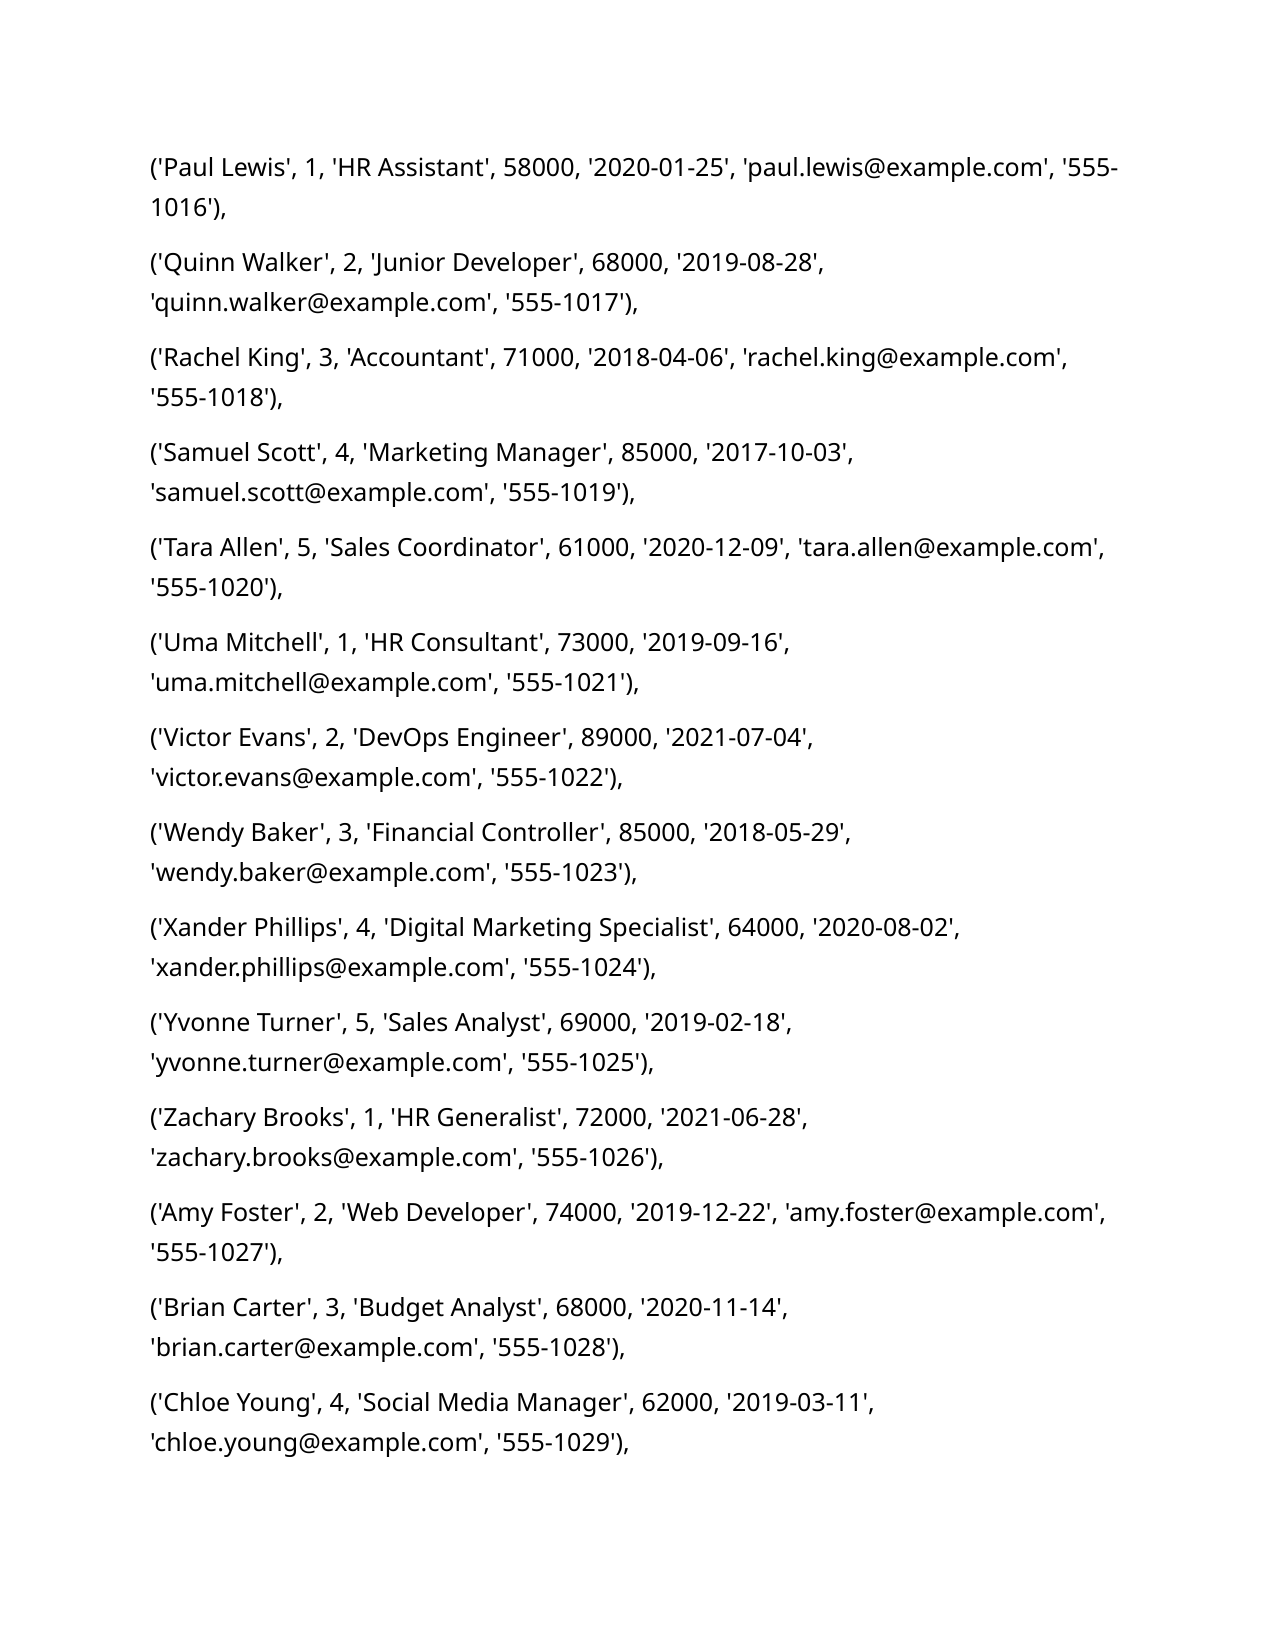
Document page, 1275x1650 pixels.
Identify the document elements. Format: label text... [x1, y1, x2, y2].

text ('Quinn Walker', 2, 'Junior Developer', 68000, '2019-08-28', 'quinn.walker@example.com', '555-1017'), [150, 245, 1125, 318]
text ('Chloe Young', 4, 'Social Media Manager', 62000, '2019-03-11', 'chloe.young@example.com', '555-1029'), [150, 1385, 1125, 1458]
text ('Victor Evans', 2, 'DevOps Engineer', 89000, '2021-07-04', 'victor.evans@example.com', '555-1022'), [150, 720, 1125, 793]
text ('Wendy Baker', 3, 'Financial Controller', 85000, '2018-05-29', 'wendy.baker@example.com', '555-1023'), [150, 815, 1125, 888]
text ('Brian Carter', 3, 'Budget Analyst', 68000, '2020-11-14', 'brian.carter@example.com', '555-1028'), [150, 1290, 1125, 1363]
text ('Paul Lewis', 1, 'HR Assistant', 58000, '2020-01-25', 'paul.lewis@example.com', '555-1016'), [150, 150, 1125, 223]
text ('Uma Mitchell', 1, 'HR Consultant', 73000, '2019-09-16', 'uma.mitchell@example.com', '555-1021'), [150, 625, 1125, 698]
text ('Yvonne Turner', 5, 'Sales Analyst', 69000, '2019-02-18', 'yvonne.turner@example.com', '555-1025'), [150, 1005, 1125, 1078]
text ('Amy Foster', 2, 'Web Developer', 74000, '2019-12-22', 'amy.foster@example.com', '555-1027'), [150, 1195, 1125, 1268]
text ('Zachary Brooks', 1, 'HR Generalist', 72000, '2021-06-28', 'zachary.brooks@example.com', '555-1026'), [150, 1100, 1125, 1173]
text ('Tara Allen', 5, 'Sales Coordinator', 61000, '2020-12-09', 'tara.allen@example.com', '555-1020'), [150, 530, 1125, 603]
text ('Rachel King', 3, 'Accountant', 71000, '2018-04-06', 'rachel.king@example.com', '555-1018'), [150, 340, 1125, 413]
text ('Samuel Scott', 4, 'Marketing Manager', 85000, '2017-10-03', 'samuel.scott@example.com', '555-1019'), [150, 435, 1125, 508]
text ('Xander Phillips', 4, 'Digital Marketing Specialist', 64000, '2020-08-02', 'xander.phillips@example.com', '555-1024'), [150, 910, 1125, 983]
